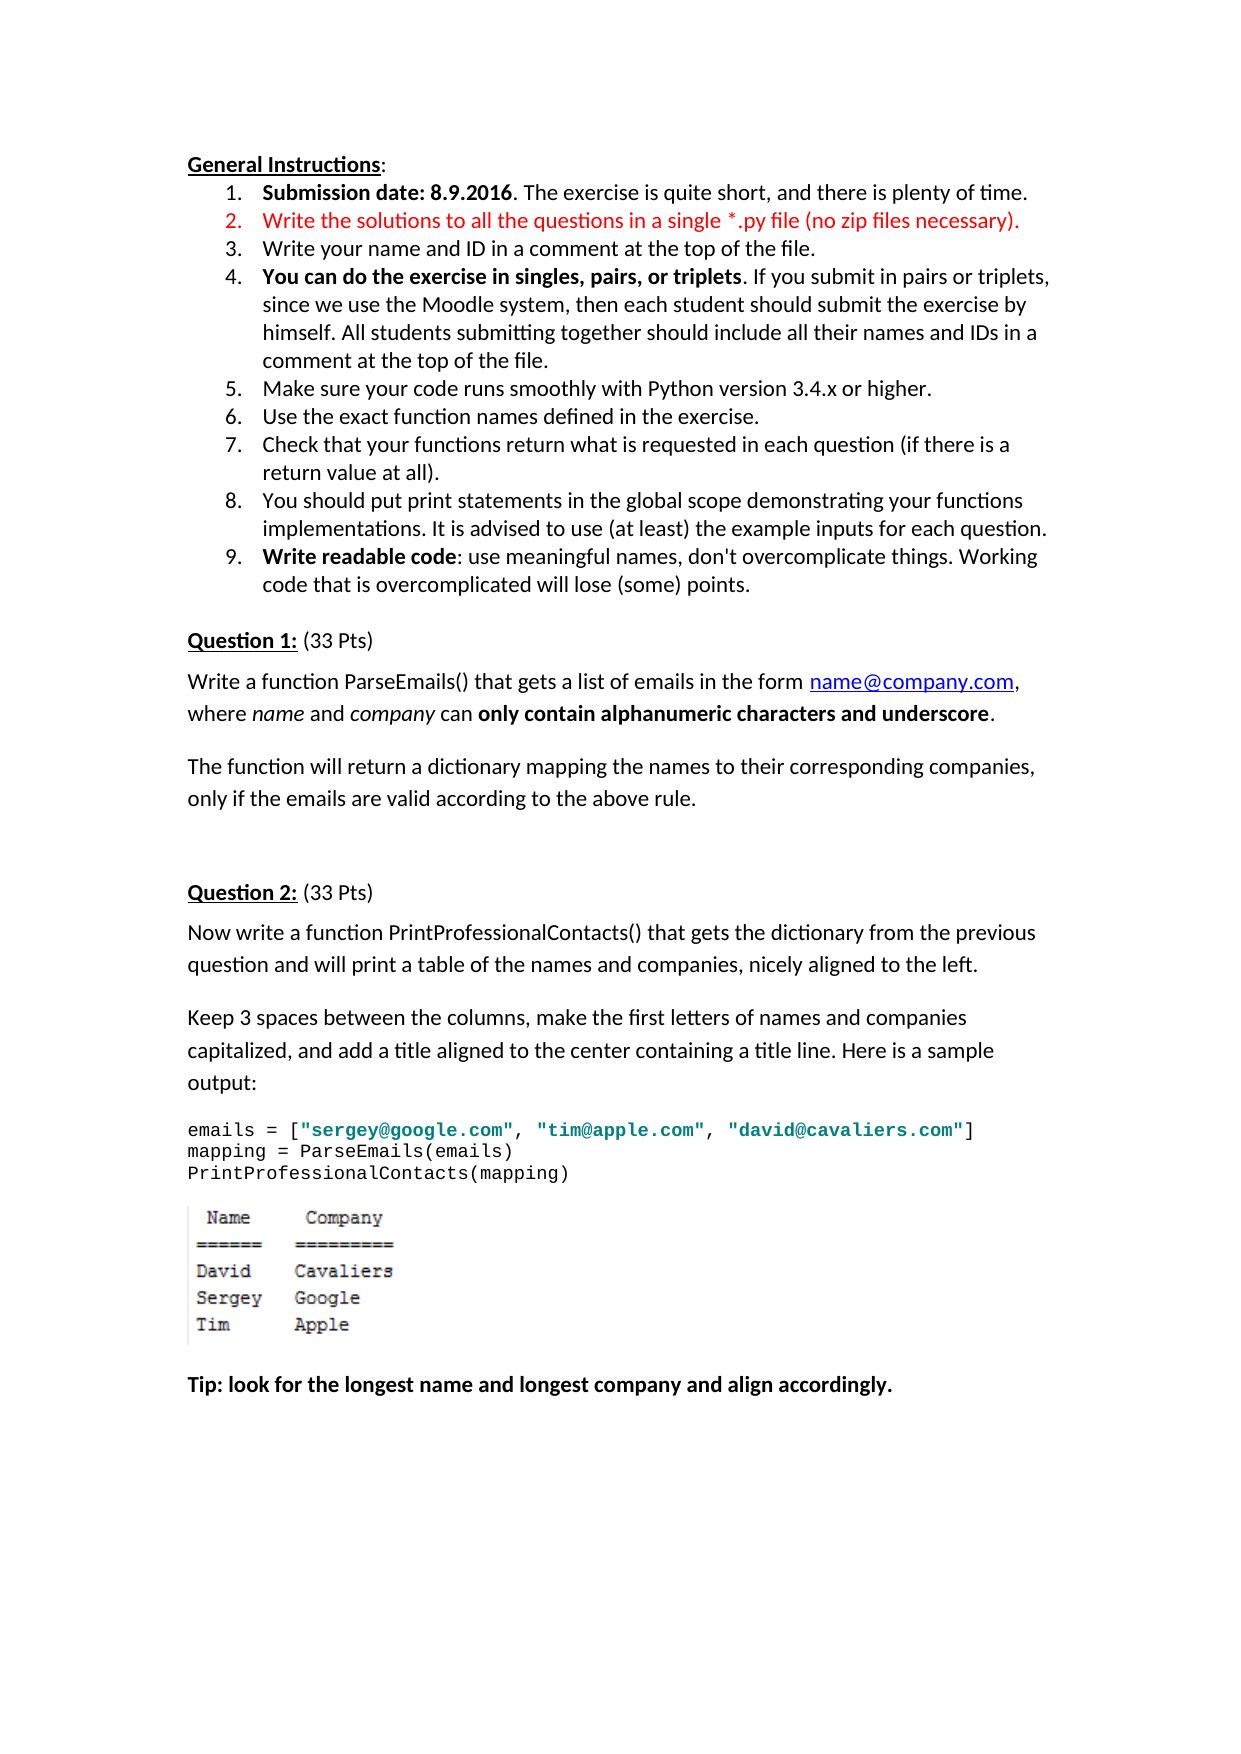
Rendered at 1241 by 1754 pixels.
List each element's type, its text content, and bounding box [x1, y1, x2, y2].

picture [187, 1206, 408, 1345]
list Write readable code: use meaningful names, don't overcomplicate things. Working code that is overcomplicated will lose (some) points. [225, 542, 1053, 598]
text Keep 3 spaces between the columns, make the first letters of names and companies capitalized, and add a title aligned to the center containing a title line. Here is a sample output: [187, 1003, 1053, 1096]
list Write the solutions to all the questions in a single *.py file (no zip files necessary). [225, 206, 1053, 234]
list You should put print statements in the global scope demonstrating your functions implementations. It is advised to use (at least) the example inputs for each question. [225, 486, 1053, 542]
list Make sure your code runs smoothly with Python version 3.4.x or higher. [225, 374, 1053, 402]
text Question 2: (33 Pts) [187, 878, 1053, 906]
list Use the exact function names defined in the exercise. [225, 402, 1053, 430]
list Check that your functions return what is requested in each question (if there is a return value at all). [225, 430, 1053, 486]
text Write a function ParseEmails() that gets a list of emails in the form name@company.com, where name and company can only contain alphanumeric characters and underscore. [187, 667, 1053, 727]
text The function will return a dictionary mapping the names to their corresponding companies, only if the emails are valid according to the above rule. [187, 752, 1053, 812]
text General Instructions: [187, 150, 1053, 178]
text emails = ["sergey@google.com", "tim@apple.com", "david@cavaliers.com"] mapping = ParseEmails(emails) PrintProfessionalContacts(mapping) [187, 1121, 1053, 1185]
list You can do the exercise in singles, pairs, or triplets. If you submit in pairs or triplets, since we use the Moodle system, then each student should submit the exercise by himself. All students submitting together should include all their names and IDs in a comment at the top of the file. [225, 262, 1053, 374]
list Submission date: 8.9.2016. The exercise is quite short, and there is plenty of time. [225, 178, 1053, 206]
text Now write a function PrintProfessionalContacts() that gets the dictionary from the previous question and will print a table of the names and companies, nicely aligned to the left. [187, 918, 1053, 978]
text Question 1: (33 Pts) [187, 626, 1053, 654]
list Write your name and ID in a comment at the top of the file. [225, 234, 1053, 262]
text Tip: look for the longest name and longest company and align accordingly. [187, 1370, 1053, 1398]
